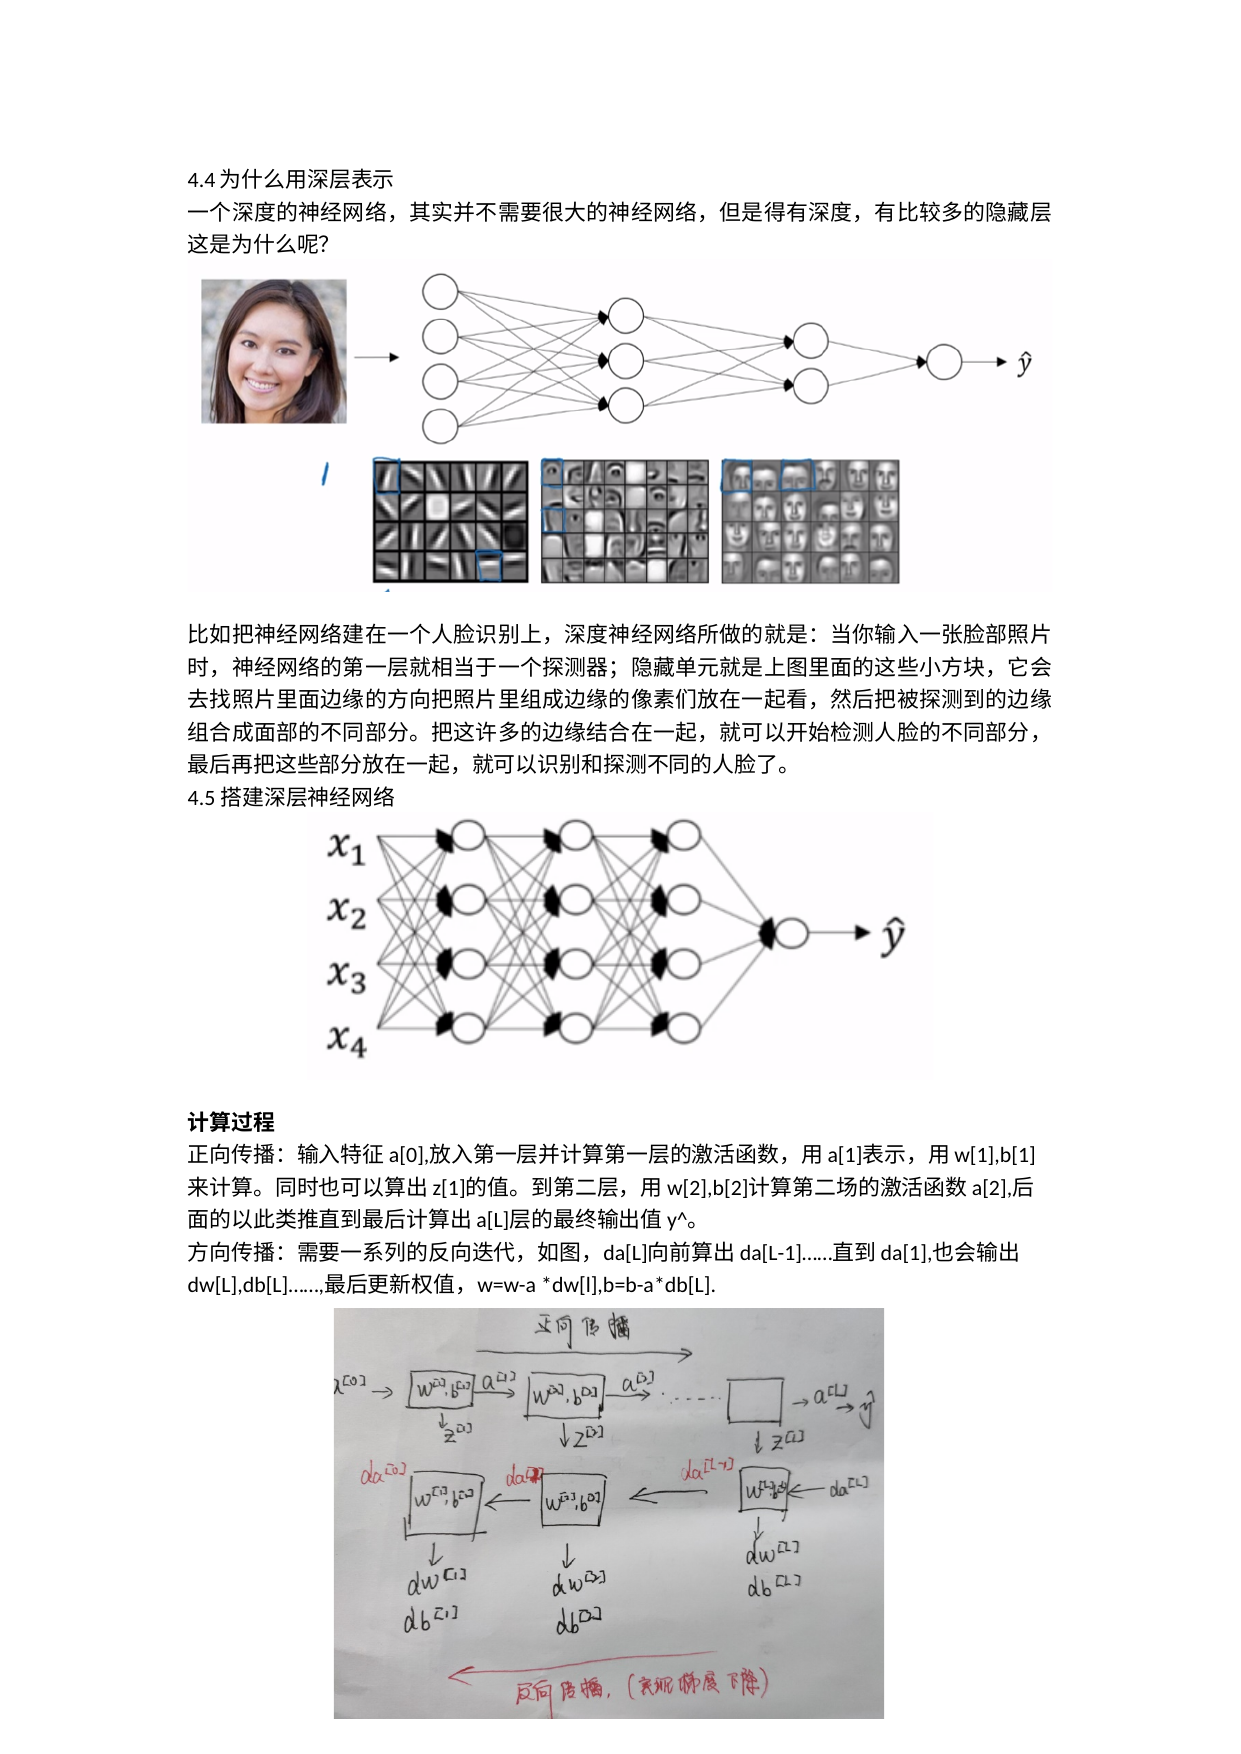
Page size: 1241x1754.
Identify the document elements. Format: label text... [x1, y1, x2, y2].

text 比如把神经网络建在一个人脸识别上，深度神经网络所做的就是：当你输入一张脸部照片时，神经网络的第一层就相当于一个探测器；隐藏单元就是上图里面的这些小方块，它会去找照片里面边缘的方向把照片里组成边缘的像素们放在一起看，然后把被探测到的边缘组合成面部的不同部分。把这许多的边缘结合在一起，就可以开始检测人脸的不同部分，最后再把这些部分放在一起，就可以识别和探测不同的人脸了。 [187, 617, 1053, 779]
picture [187, 259, 1053, 592]
text 计算过程 [187, 1104, 1053, 1137]
text 4.5 搭建深层神经网络 [187, 779, 1053, 812]
picture [333, 1308, 885, 1719]
picture [306, 812, 934, 1080]
text 一个深度的神经网络，其实并不需要很大的神经网络，但是得有深度，有比较多的隐藏层，这是为什么呢？ [187, 194, 1053, 259]
text 方向传播：需要一系列的反向迭代，如图，da[L]向前算出da[L-1]……直到da[1],也会输出dw[L],db[L]……,最后更新权值，w=w-a *dw[l],b=b-a*db[L]. [187, 1234, 1053, 1299]
text 正向传播：输入特征a[0],放入第一层并计算第一层的激活函数，用a[1]表示，用w[1],b[1]来计算。同时也可以算出z[1]的值。到第二层，用w[2],b[2]计算第二场的激活函数a[2],后面的以此类推直到最后计算出a[L]层的最终输出值y^。 [187, 1137, 1053, 1234]
text 4.4为什么用深层表示 [187, 162, 1053, 194]
